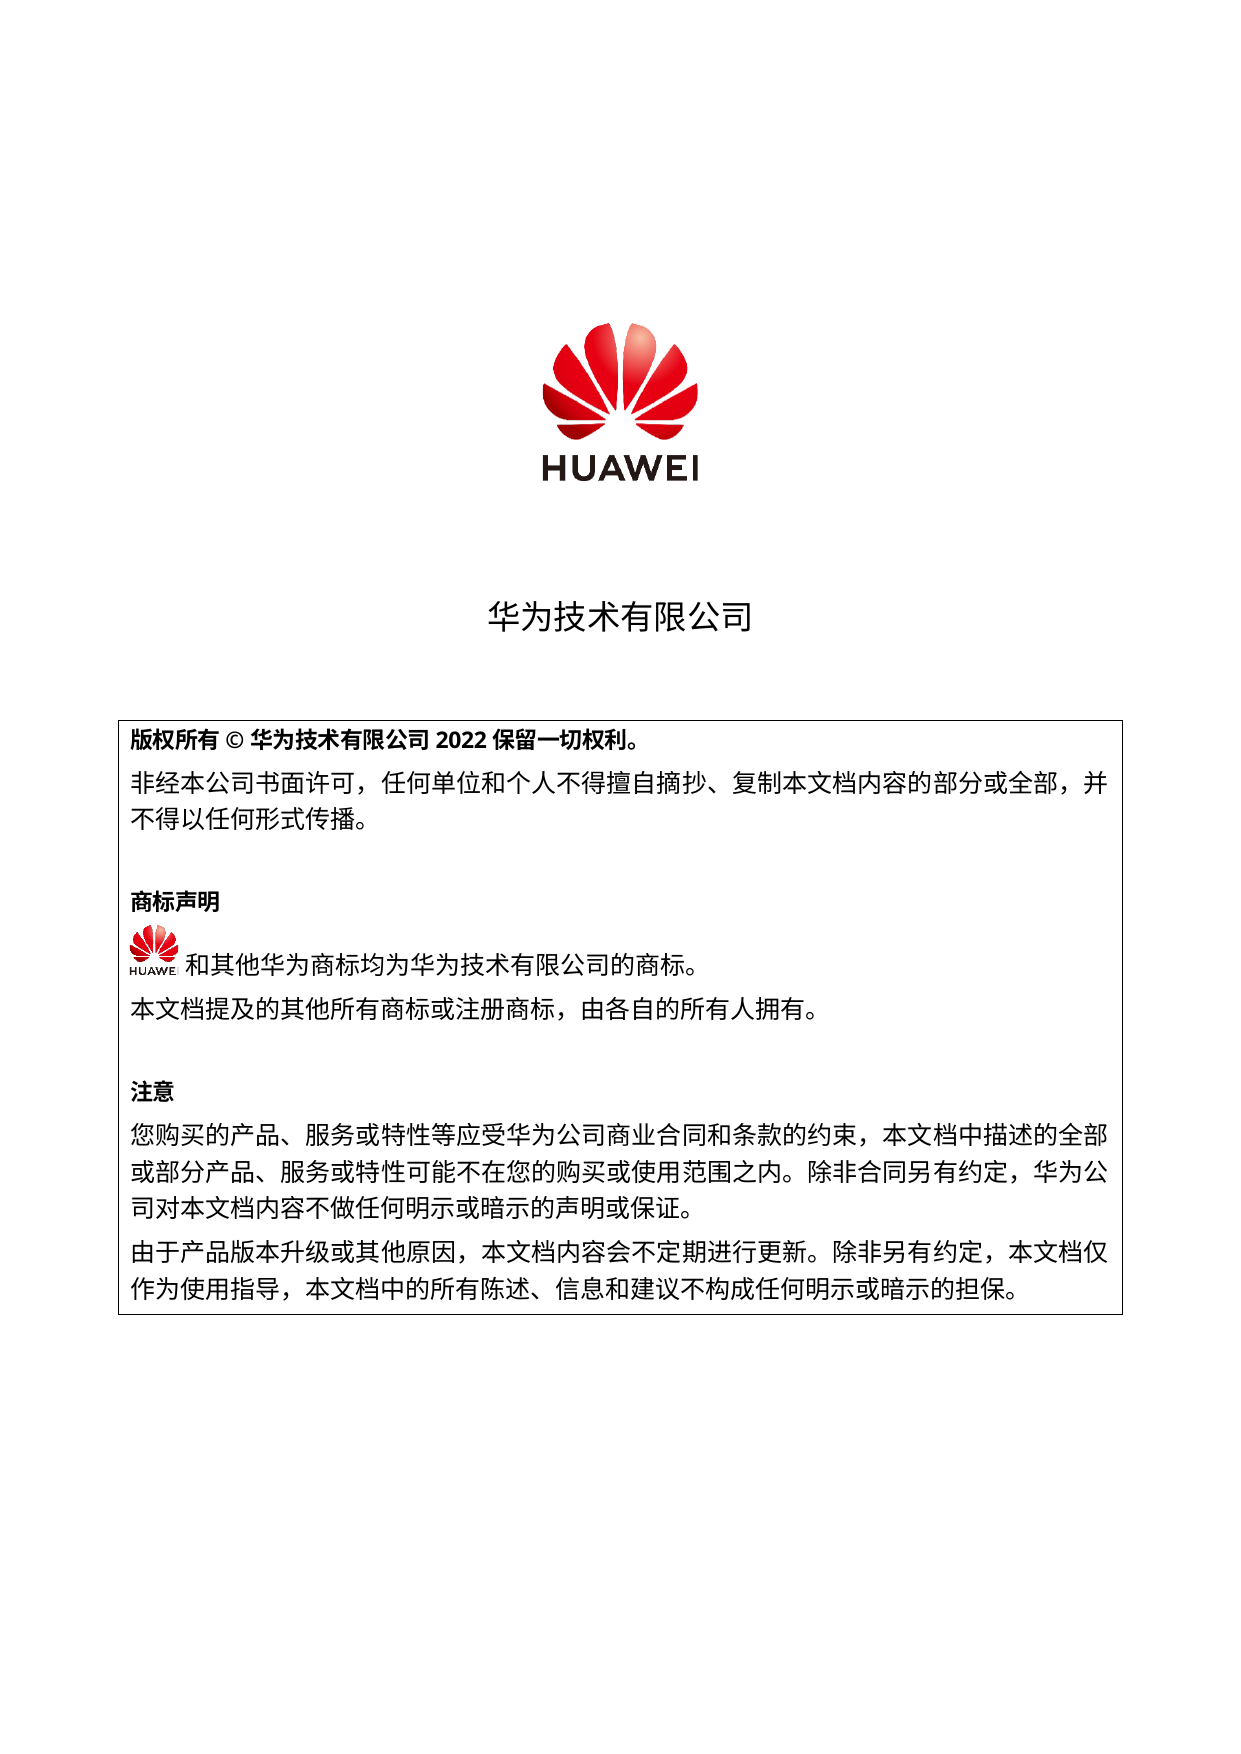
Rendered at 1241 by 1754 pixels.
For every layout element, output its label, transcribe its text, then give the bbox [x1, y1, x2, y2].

table_header 版权所有 © 华为技术有限公司 2022 保留一切权利。 非经本公司书面许可，任何单位和个人不得擅自摘抄、复制本文档内容的部分或全部，并不得以任何形式传播。 商标声明 和其他华为商标均为华为技术有限公司的商标。 本文档提及的其他所有商标或注册商标，由各自的所有人拥有。 注意 您购买的产品、服务或特性等应受华为公司商业合同和条款的约束，本文档中描述的全部或部分产品、服务或特性可能不在您的购买或使用范围之内。除非合同另有约定，华为公司对本文档内容不做任何明示或暗示的声明或保证。 由于产品版本升级或其他原因，本文档内容会不定期进行更新。除非另有约定，本文档仅作为使用指导，本文档中的所有陈述、信息和建议不构成任何明示或暗示的担保。 [119, 721, 1122, 1314]
picture [129, 925, 179, 975]
text 华为技术有限公司 [118, 590, 1122, 639]
picture [542, 323, 698, 481]
